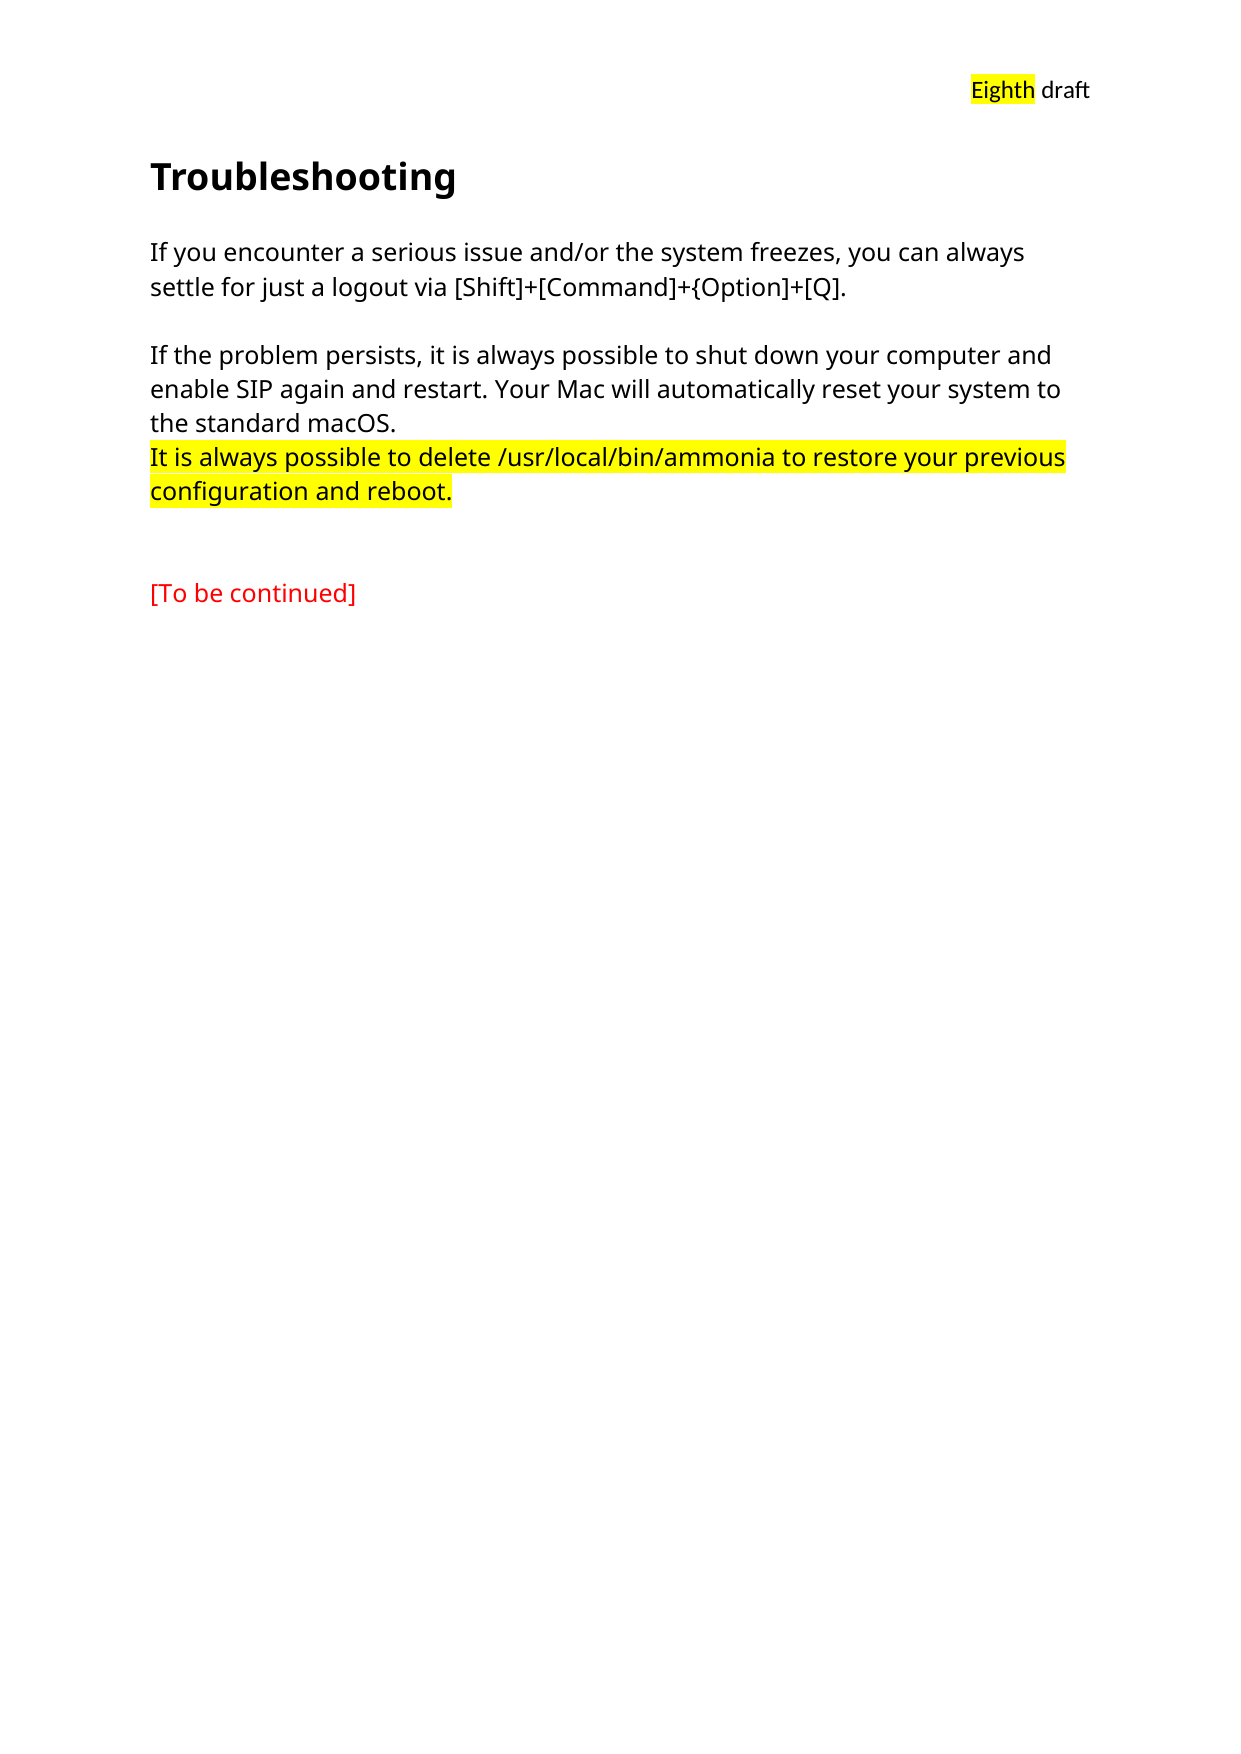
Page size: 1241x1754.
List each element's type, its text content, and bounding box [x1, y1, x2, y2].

text If you encounter a serious issue and/or the system freezes, you can always settle for just a logout via [Shift]+[Command]+{Option]+[Q]. [150, 235, 1090, 303]
text It is always possible to delete /usr/local/bin/ammonia to restore your previous configuration and reboot. [150, 439, 1090, 508]
text Troubleshooting [150, 150, 1090, 201]
text [To be continued] [150, 576, 1090, 610]
text If the problem persists, it is always possible to shut down your computer and enable SIP again and restart. Your Mac will automatically reset your system to the standard macOS. [150, 337, 1090, 439]
